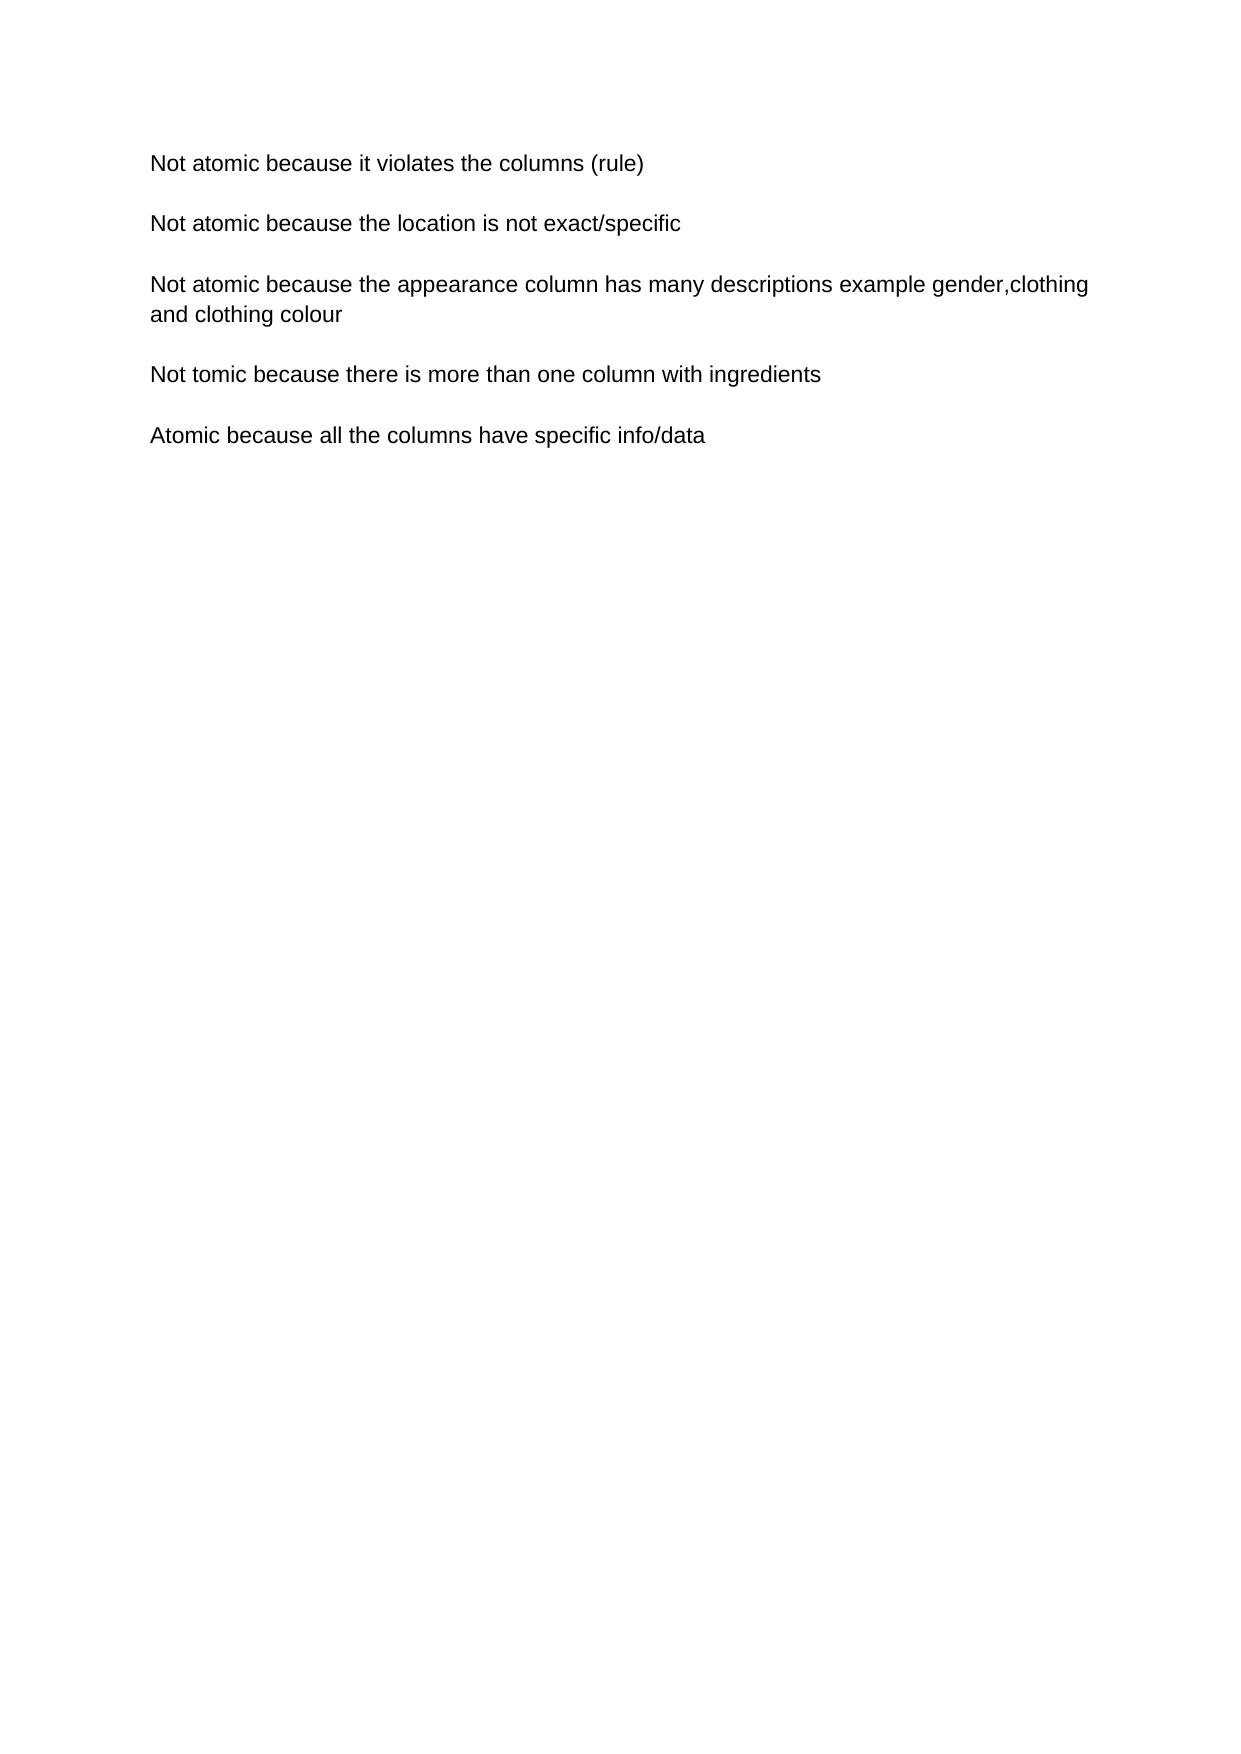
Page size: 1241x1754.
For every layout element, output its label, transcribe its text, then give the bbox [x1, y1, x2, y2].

text Atomic because all the columns have specific info/data [150, 422, 1090, 448]
text Not atomic because it violates the columns (rule) [150, 150, 1090, 176]
text Not atomic because the appearance column has many descriptions example gender,clothing and clothing colour [150, 271, 1090, 327]
text Not atomic because the location is not exact/specific [150, 210, 1090, 237]
text Not tomic because there is more than one column with ingredients [150, 361, 1090, 388]
